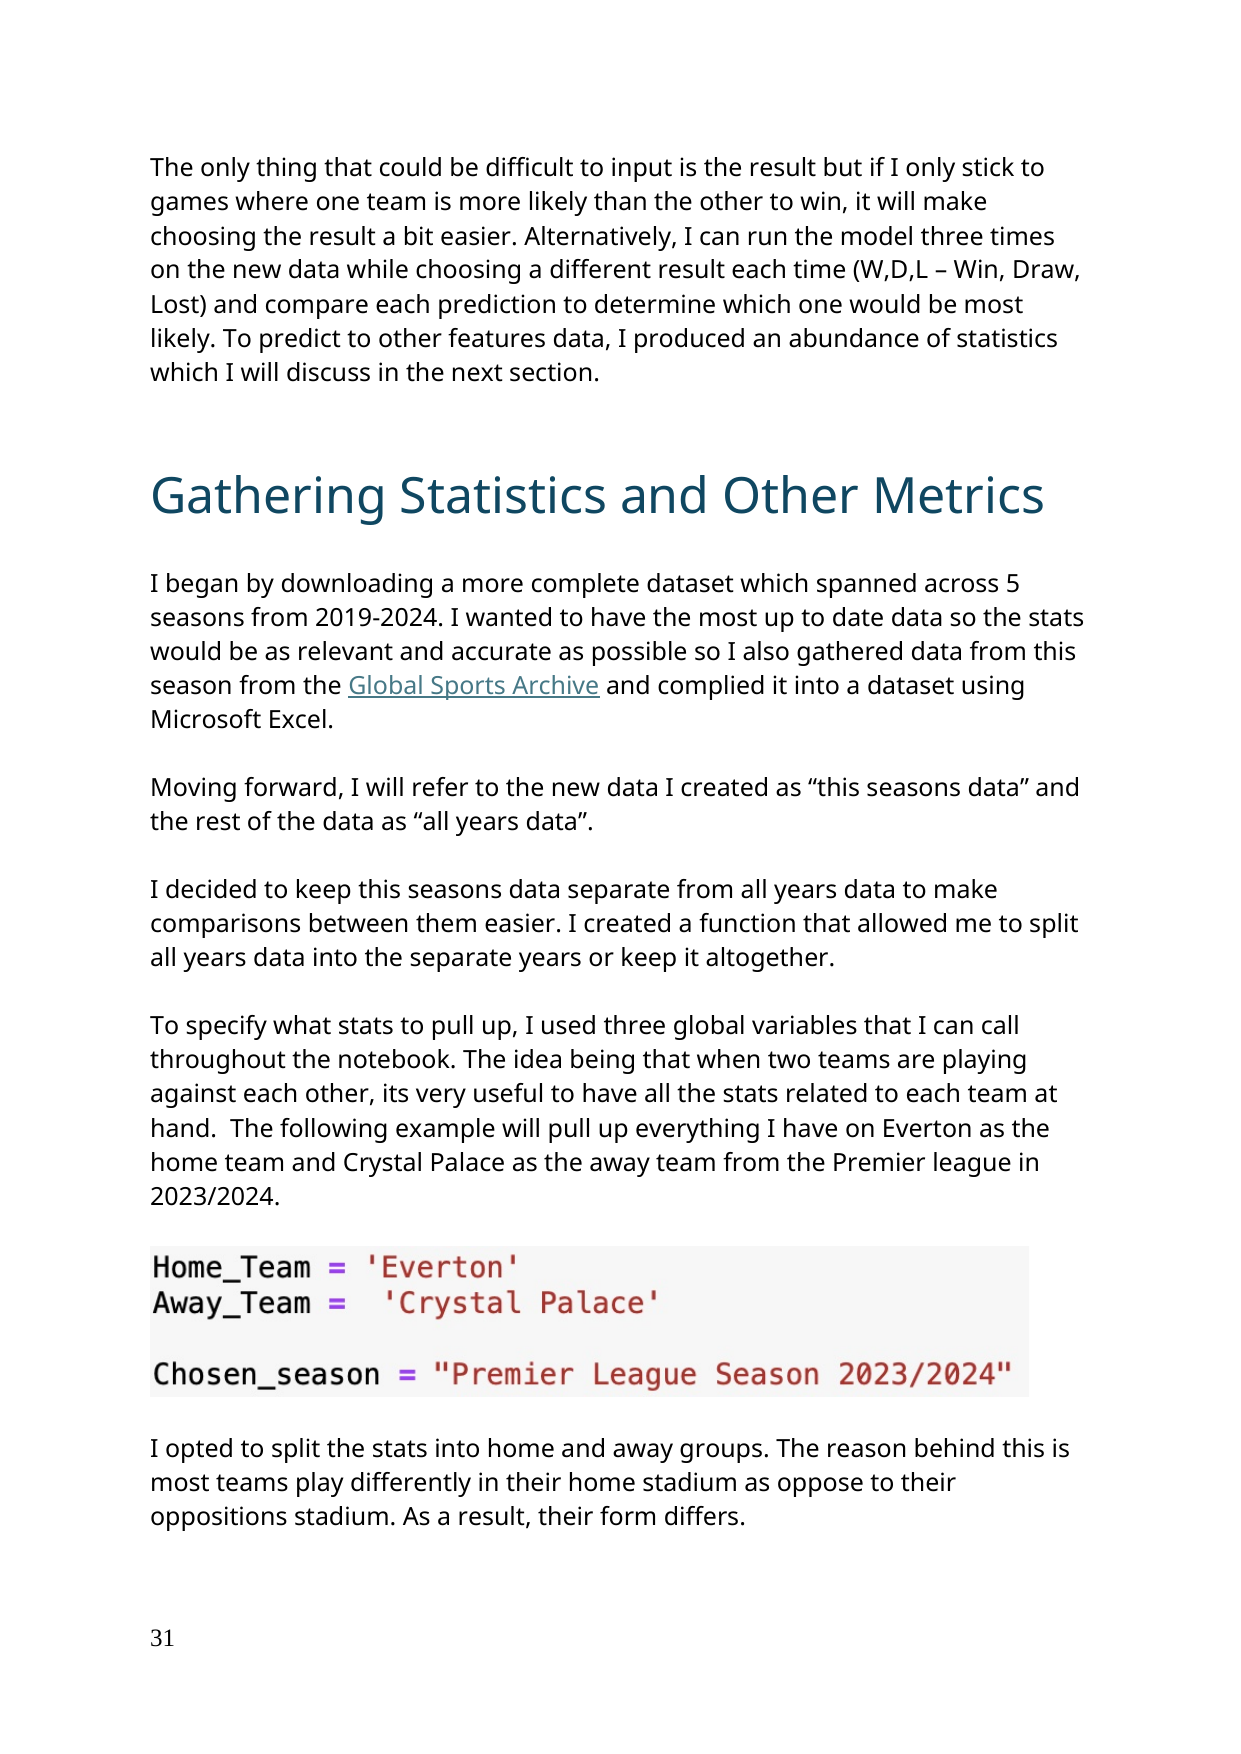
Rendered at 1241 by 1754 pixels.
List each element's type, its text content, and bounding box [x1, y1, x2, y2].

text Moving forward, I will refer to the new data I created as “this seasons data” and the rest of the data as “all years data”. [150, 769, 1090, 838]
subtitle Gathering Statistics and Other Metrics [150, 460, 1090, 528]
text I opted to split the stats into home and away groups. The reason behind this is most teams play differently in their home stadium as oppose to their oppositions stadium. As a result, their form differs. [150, 1431, 1090, 1533]
text I decided to keep this seasons data separate from all years data to make comparisons between them easier. I created a function that allowed me to split all years data into the separate years or keep it altogether. [150, 872, 1090, 974]
text I began by downloading a more complete dataset which spanned across 5 seasons from 2019-2024. I wanted to have the most up to date data so the stats would be as relevant and accurate as possible so I also gathered data from this season from the Global Sports Archive and complied it into a dataset using Microsoft Excel. [150, 565, 1090, 736]
picture [150, 1246, 1030, 1397]
text To specify what stats to pull up, I used three global variables that I can call throughout the notebook. The idea being that when two teams are playing against each other, its very useful to have all the stats related to each team at hand. The following example will pull up everything I have on Everton as the home team and Crystal Palace as the away team from the Premier league in 2023/2024. [150, 1008, 1090, 1212]
text The only thing that could be difficult to input is the result but if I only stick to games where one team is more likely than the other to win, it will make choosing the result a bit easier. Alternatively, I can run the model three times on the new data while choosing a different result each time (W,D,L – Win, Draw, Lost) and compare each prediction to determine which one would be most likely. To predict to other features data, I produced an abundance of statistics which I will discuss in the next section. [150, 150, 1090, 388]
